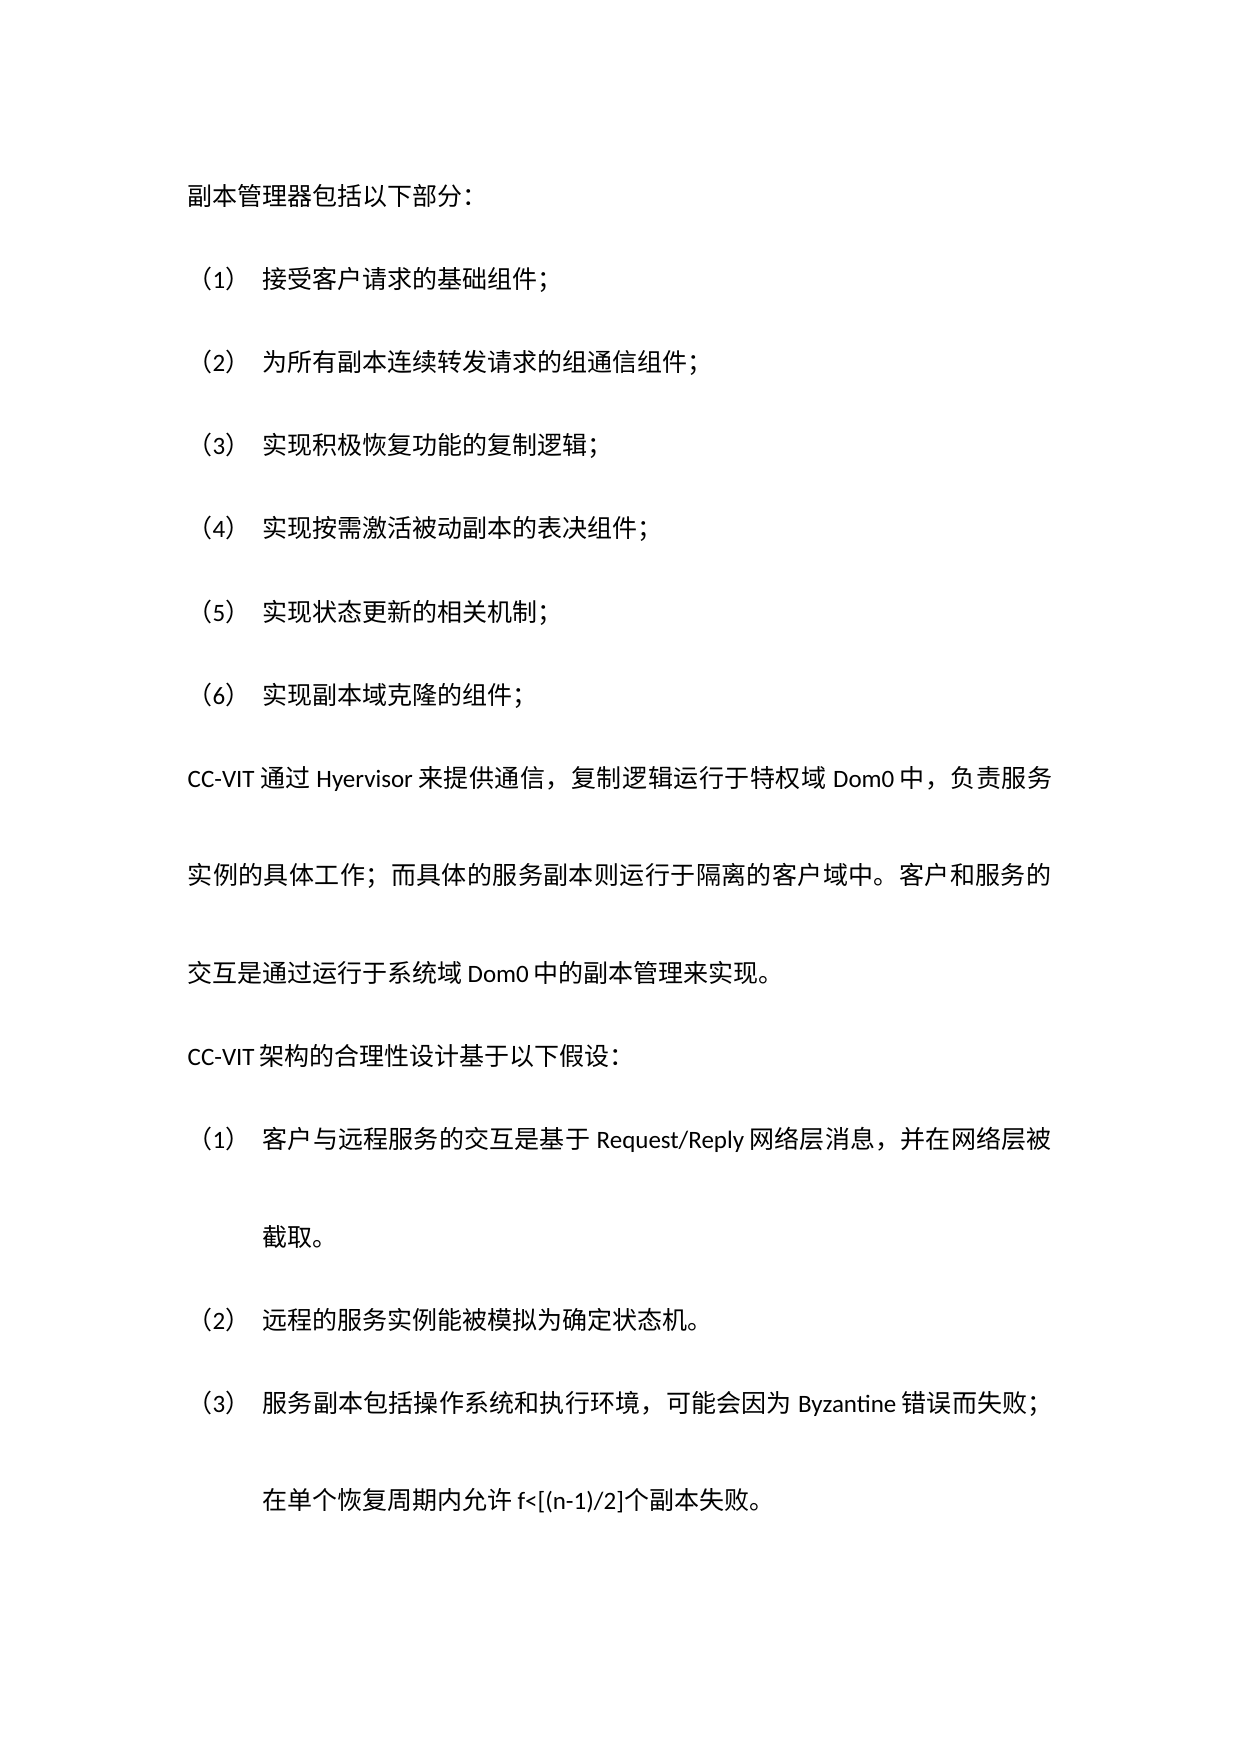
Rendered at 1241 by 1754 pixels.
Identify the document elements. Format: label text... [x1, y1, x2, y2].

text 副本管理器包括以下部分： [187, 162, 1053, 227]
list 为所有副本连续转发请求的组通信组件； [187, 328, 1053, 393]
list 接受客户请求的基础组件； [187, 245, 1053, 310]
list 客户与远程服务的交互是基于Request/Reply网络层消息，并在网络层被截取。 [187, 1105, 1053, 1268]
text CC-VIT架构的合理性设计基于以下假设： [187, 1022, 1053, 1087]
list 服务副本包括操作系统和执行环境，可能会因为Byzantine错误而失败；在单个恢复周期内允许f<[(n-1)/2]个副本失败。 [187, 1369, 1053, 1531]
list 实现状态更新的相关机制； [187, 578, 1053, 643]
list 实现积极恢复功能的复制逻辑； [187, 411, 1053, 476]
list 实现按需激活被动副本的表决组件； [187, 494, 1053, 559]
text CC-VIT通过Hyervisor来提供通信，复制逻辑运行于特权域Dom0中，负责服务实例的具体工作；而具体的服务副本则运行于隔离的客户域中。客户和服务的交互是通过运行于系统域Dom0中的副本管理来实现。 [187, 744, 1053, 1004]
list 实现副本域克隆的组件； [187, 661, 1053, 726]
list 远程的服务实例能被模拟为确定状态机。 [187, 1286, 1053, 1351]
